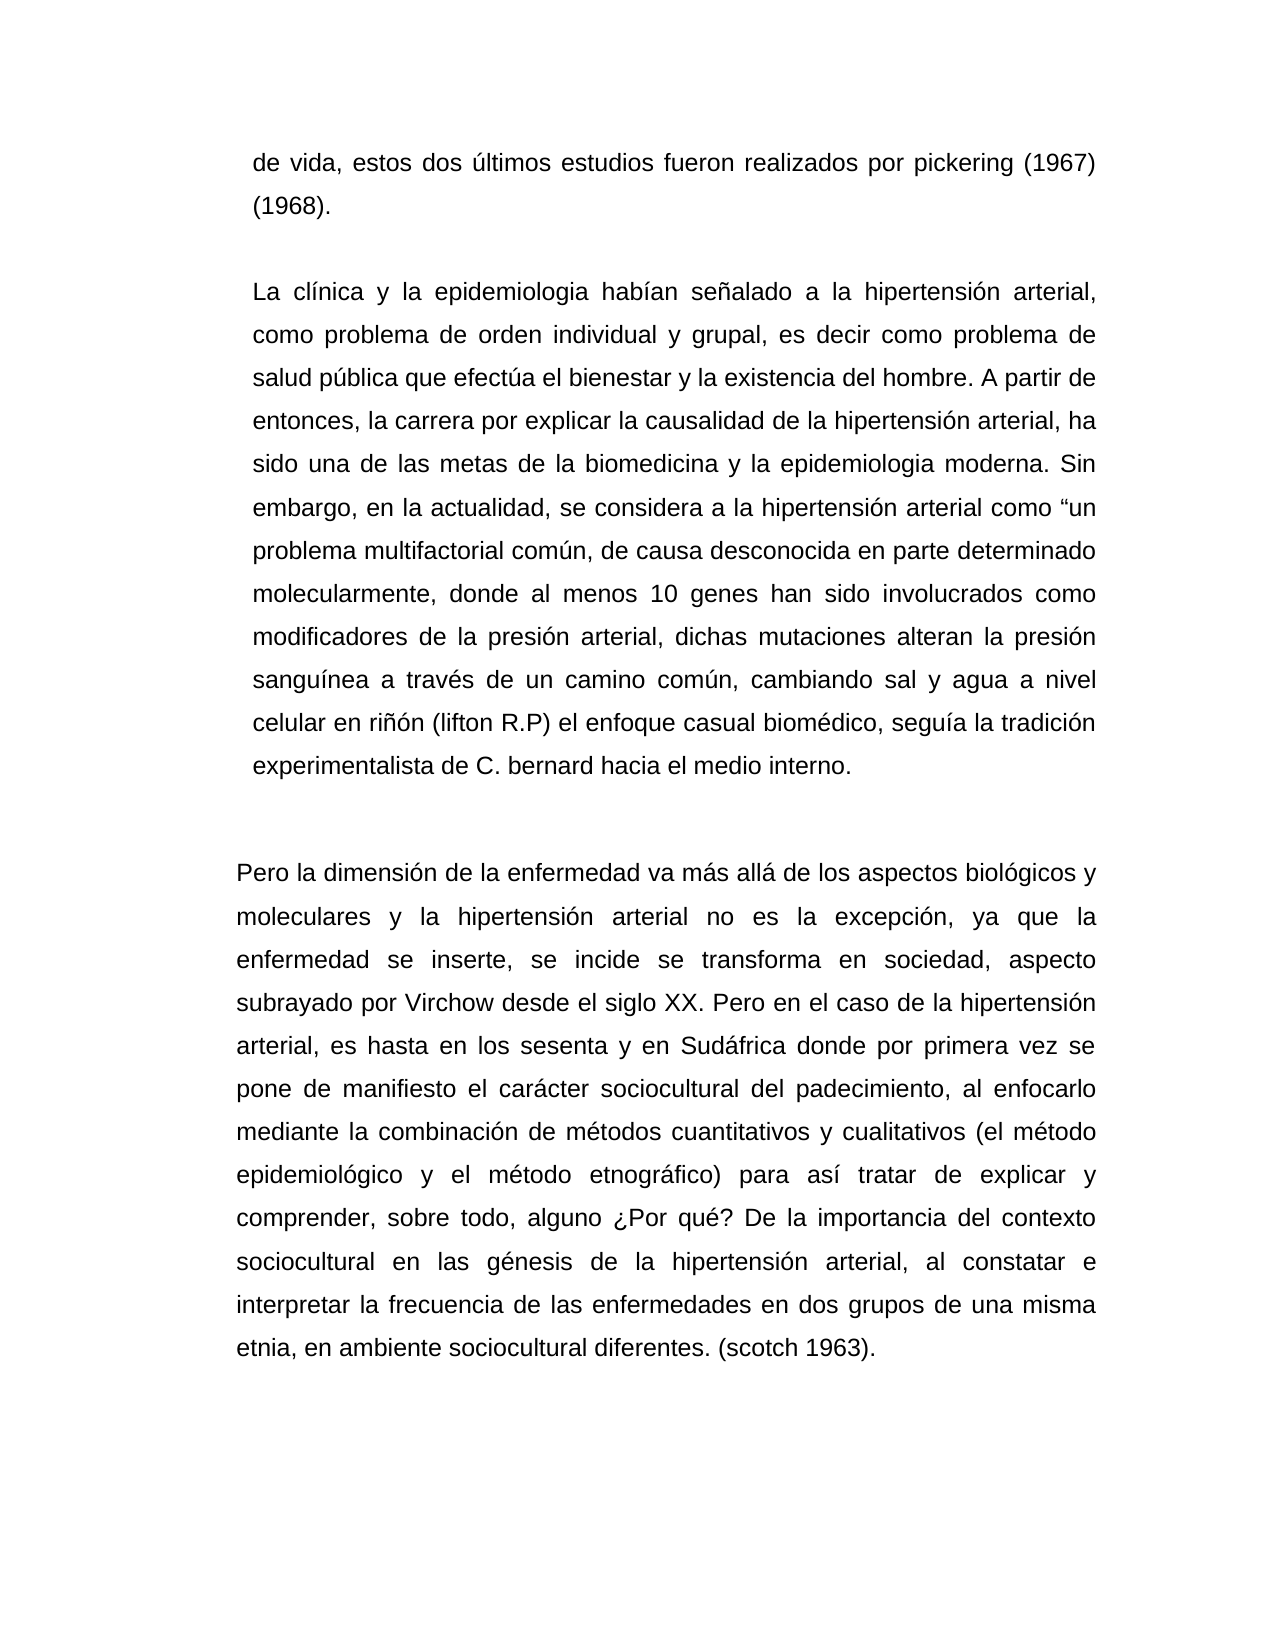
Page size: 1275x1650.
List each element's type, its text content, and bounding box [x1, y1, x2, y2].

text Pero la dimensión de la enfermedad va más allá de los aspectos biológicos y moleculares y la hipertensión arterial no es la excepción, ya que la enfermedad se inserte, se incide se transforma en sociedad, aspecto subrayado por Virchow desde el siglo XX. Pero en el caso de la hipertensión arterial, es hasta en los sesenta y en Sudáfrica donde por primera vez se pone de manifiesto el carácter sociocultural del padecimiento, al enfocarlo mediante la combinación de métodos cuantitativos y cualitativos (el método epidemiológico y el método etnográfico) para así tratar de explicar y comprender, sobre todo, alguno ¿Por qué? De la importancia del contexto sociocultural en las génesis de la hipertensión arterial, al constatar e interpretar la frecuencia de las enfermedades en dos grupos de una misma etnia, en ambiente sociocultural diferentes. (scotch 1963). [236, 858, 1098, 1362]
list La clínica y la epidemiologia habían señalado a la hipertensión arterial, como problema de orden individual y grupal, es decir como problema de salud pública que efectúa el bienestar y la existencia del hombre. A partir de entonces, la carrera por explicar la causalidad de la hipertensión arterial, ha sido una de las metas de la biomedicina y la epidemiologia moderna. Sin embargo, en la actualidad, se considera a la hipertensión arterial como “un problema multifactorial común, de causa desconocida en parte determinado molecularmente, donde al menos 10 genes han sido involucrados como modificadores de la presión arterial, dichas mutaciones alteran la presión sanguínea a través de un camino común, cambiando sal y agua a nivel celular en riñón (lifton R.P) el enfoque casual biomédico, seguía la tradición experimentalista de C. bernard hacia el medio interno. [252, 277, 1098, 780]
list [252, 148, 1098, 219]
